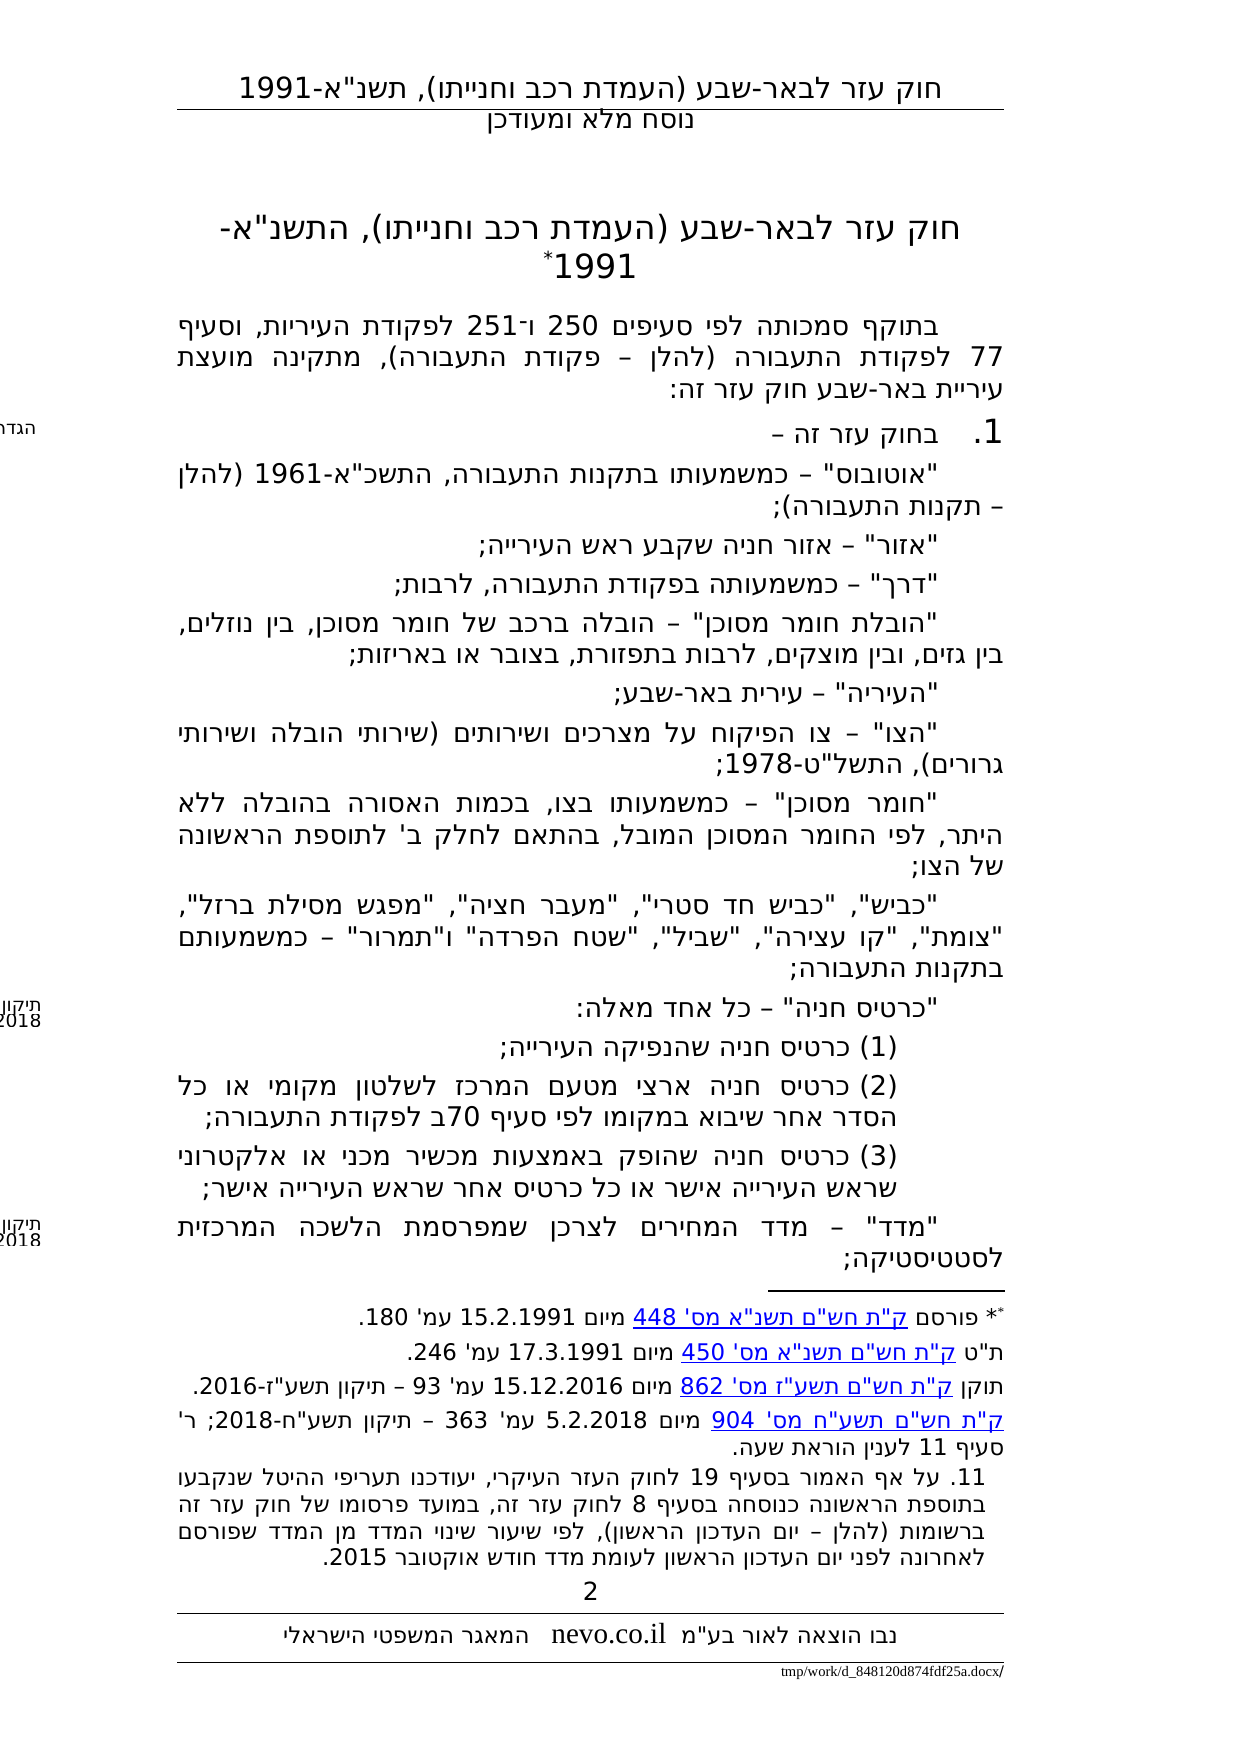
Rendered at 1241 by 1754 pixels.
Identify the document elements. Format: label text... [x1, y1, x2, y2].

text (3) כרטיס חניה שהופק באמצעות מכשיר מכני או אלקטרוני שראש העירייה אישר או כל כרטיס אחר שראש העירייה אישר; [177, 1141, 898, 1204]
text "דרך" – כמשמעותה בפקודת התעבורה, לרבות; [177, 568, 1004, 600]
text (2) כרטיס חניה ארצי מטעם המרכז לשלטון מקומי או כל הסדר אחר שיבוא במקומו לפי סעיף 70ב לפקודת התעבורה; [177, 1070, 898, 1133]
text "כרטיס חניה" – כל אחד מאלה: [177, 992, 1004, 1023]
text "כביש", "כביש חד סטרי", "מעבר חציה", "מפגש מסילת ברזל", "צומת", "קו עצירה", "שביל", "שטח הפרדה" ו"תמרור" – כמשמעותם בתקנות התעבורה; [177, 890, 1004, 984]
text "אזור" – אזור חניה שקבע ראש העירייה; [177, 529, 1004, 561]
text (1) כרטיס חניה שהנפיקה העירייה; [177, 1031, 898, 1062]
text "הובלת חומר מסוכן" – הובלה ברכב של חומר מסוכן, בין נוזלים, בין גזים, ובין מוצקים, לרבות בתפזורת, בצובר או באריזות; [177, 607, 1004, 670]
text "העיריה" – עירית באר-שבע; [177, 678, 1004, 709]
text חוק עזר לבאר-שבע (העמדת רכב וחנייתו), התשנ"א-1991* [177, 208, 1004, 286]
text "אוטובוס" – כמשמעותו בתקנות התעבורה, התשכ"א-1961 (להלן – תקנות התעבורה); [177, 458, 1004, 522]
text "מדד" – מדד המחירים לצרכן שמפרסמת הלשכה המרכזית לסטטיסטיקה; [177, 1211, 1004, 1274]
text "הצו" – צו הפיקוח על מצרכים ושירותים (שירותי הובלה ושירותי גרורים), התשל"ט-1978; [177, 717, 1004, 780]
text בתוקף סמכותה לפי סעיפים 250 ו-251 לפקודת העיריות, וסעיף 77 לפקודת התעבורה (להלן – פקודת התעבורה), מתקינה מועצת עיריית באר-שבע חוק עזר זה: [177, 306, 1004, 404]
text "חומר מסוכן" – כמשמעותו בצו, בכמות האסורה בהובלה ללא היתר, לפי החומר המסוכן המובל, בהתאם לחלק ב' לתוספת הראשונה של הצו; [177, 787, 1004, 882]
text 1. בחוק עזר זה – [177, 412, 1004, 451]
